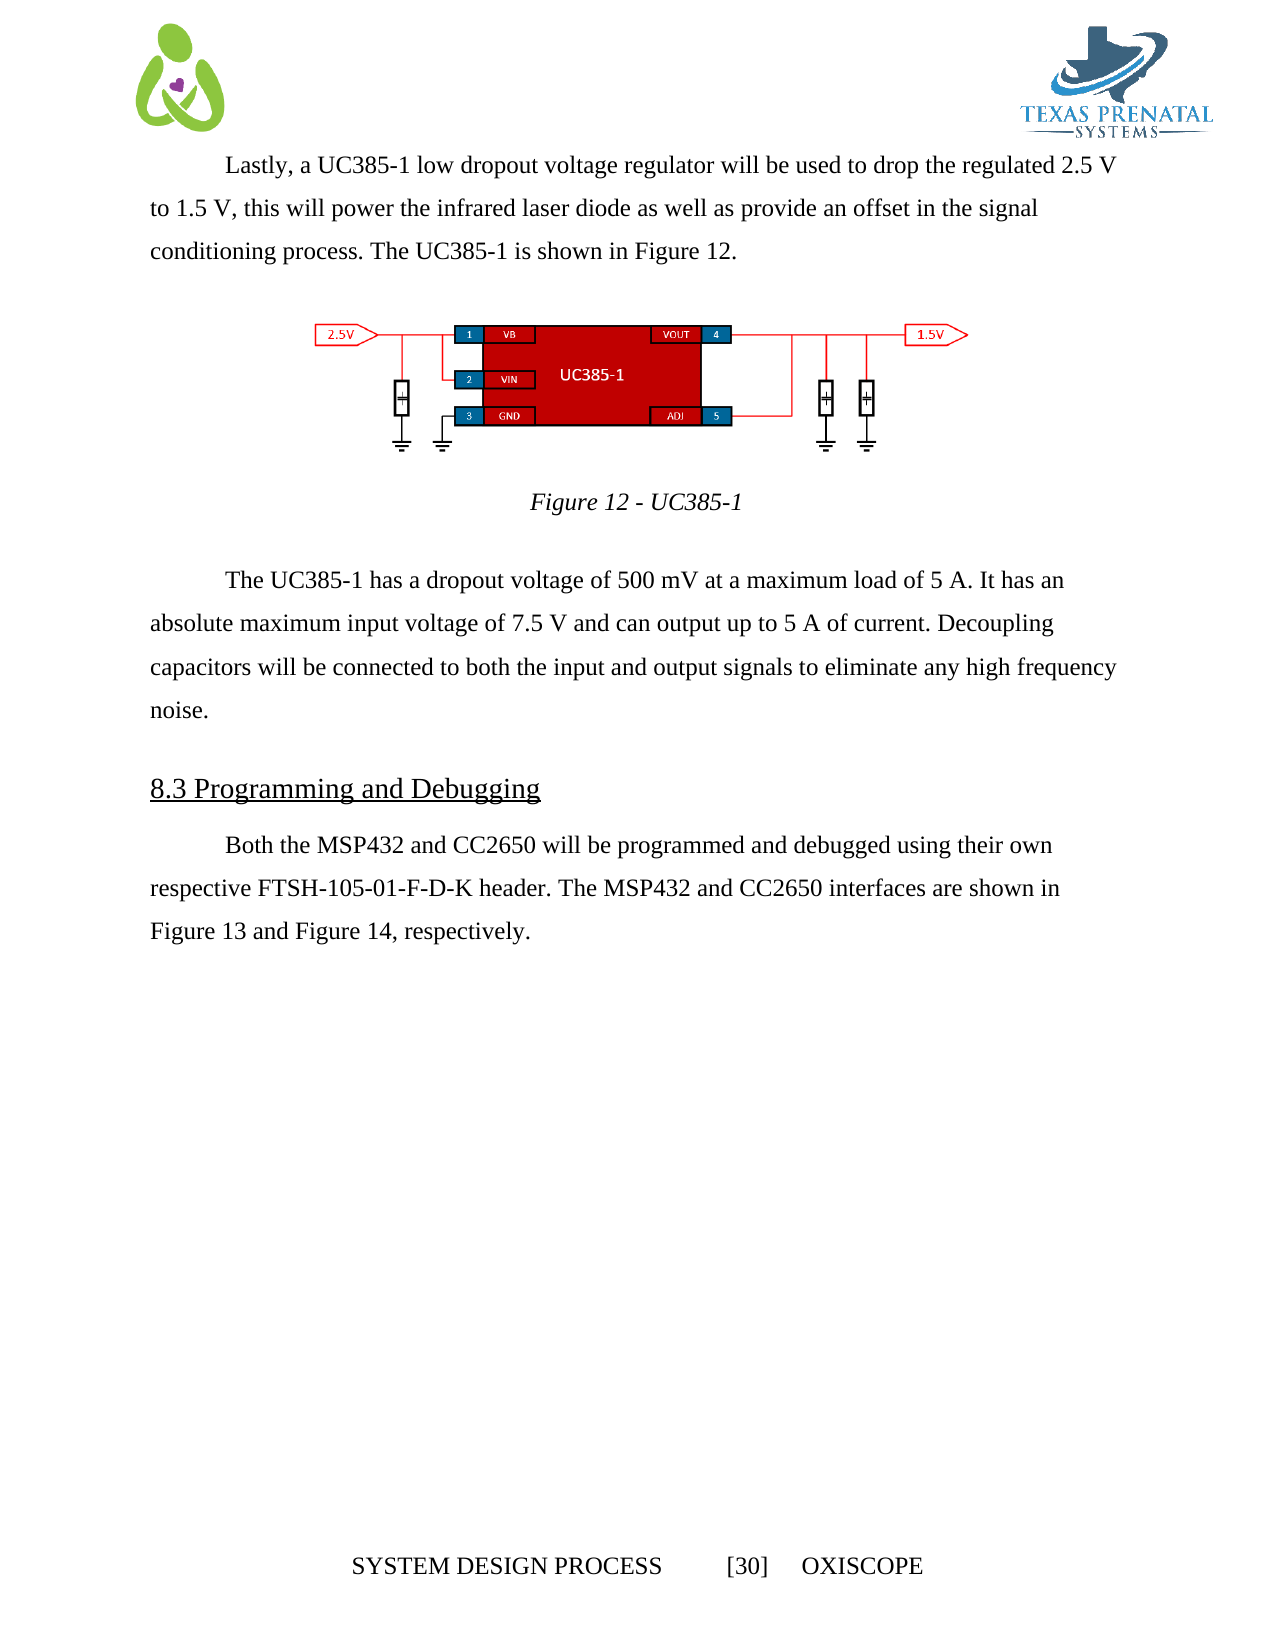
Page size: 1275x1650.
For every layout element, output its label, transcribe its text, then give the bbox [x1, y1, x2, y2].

subtitle Figure 12 - UC385-1 [150, 487, 1125, 516]
picture [1017, 25, 1216, 142]
text The UC385-1 has a dropout voltage of 500 mV at a maximum load of 5 A. It has an absolute maximum input voltage of 7.5 V and can output up to 5 A of current. Decoupling capacitors will be connected to both the input and output signals to eliminate any high frequency noise. [150, 565, 1125, 723]
subtitle 8.3 Programming and Debugging [150, 771, 1125, 805]
text Both the MSP432 and CC2650 will be programmed and debugged using their own respective FTSH-105-01-F-D-K header. The MSP432 and CC2650 interfaces are shown in Figure 13 and Figure 14, respectively. [150, 830, 1125, 945]
text Lastly, a UC385-1 low dropout voltage regulator will be used to drop the regulated 2.5 V to 1.5 V, this will power the infrared laser diode as well as provide an offset in the signal conditioning process. The UC385-1 is shown in Figure 12. [150, 150, 1125, 265]
picture [120, 17, 240, 138]
picture [301, 312, 974, 458]
